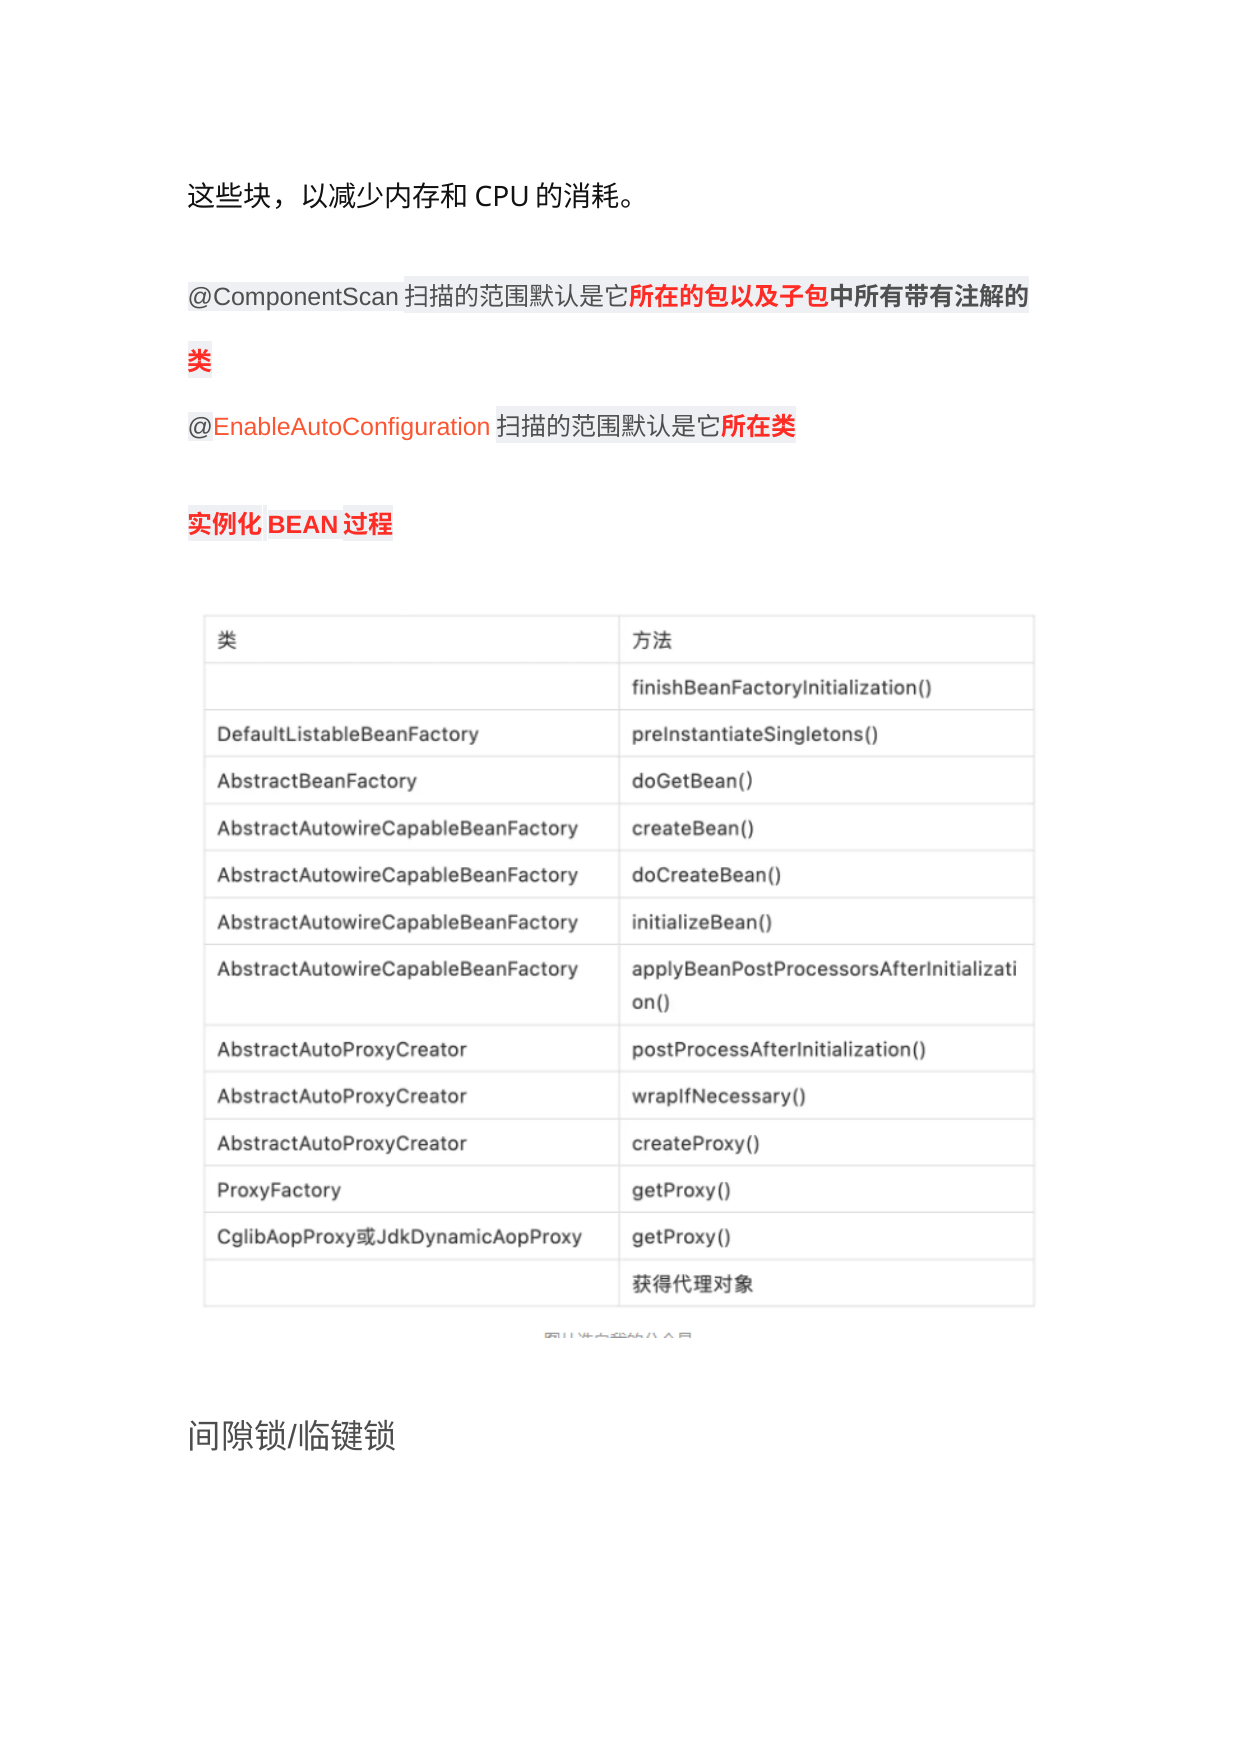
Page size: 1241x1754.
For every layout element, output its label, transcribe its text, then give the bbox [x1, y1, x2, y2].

text Block Nested Loop Join（BNL）算法与NLJ算法不同的是，BNL算法使用一个类似于缓存的机制，将表数据分成多个块，然后逐个处理这些块，以减少内存和CPU的消耗。 [187, 162, 1053, 227]
text 间隙锁/临键锁 [187, 1402, 1053, 1467]
picture [187, 588, 1053, 1338]
text @ComponentScan扫描的范围默认是它所在的包以及子包中所有带有注解的类 @EnableAutoConfiguration扫描的范围默认是它所在类 [187, 262, 1053, 457]
text 实例化BEAN过程 [187, 490, 1053, 555]
